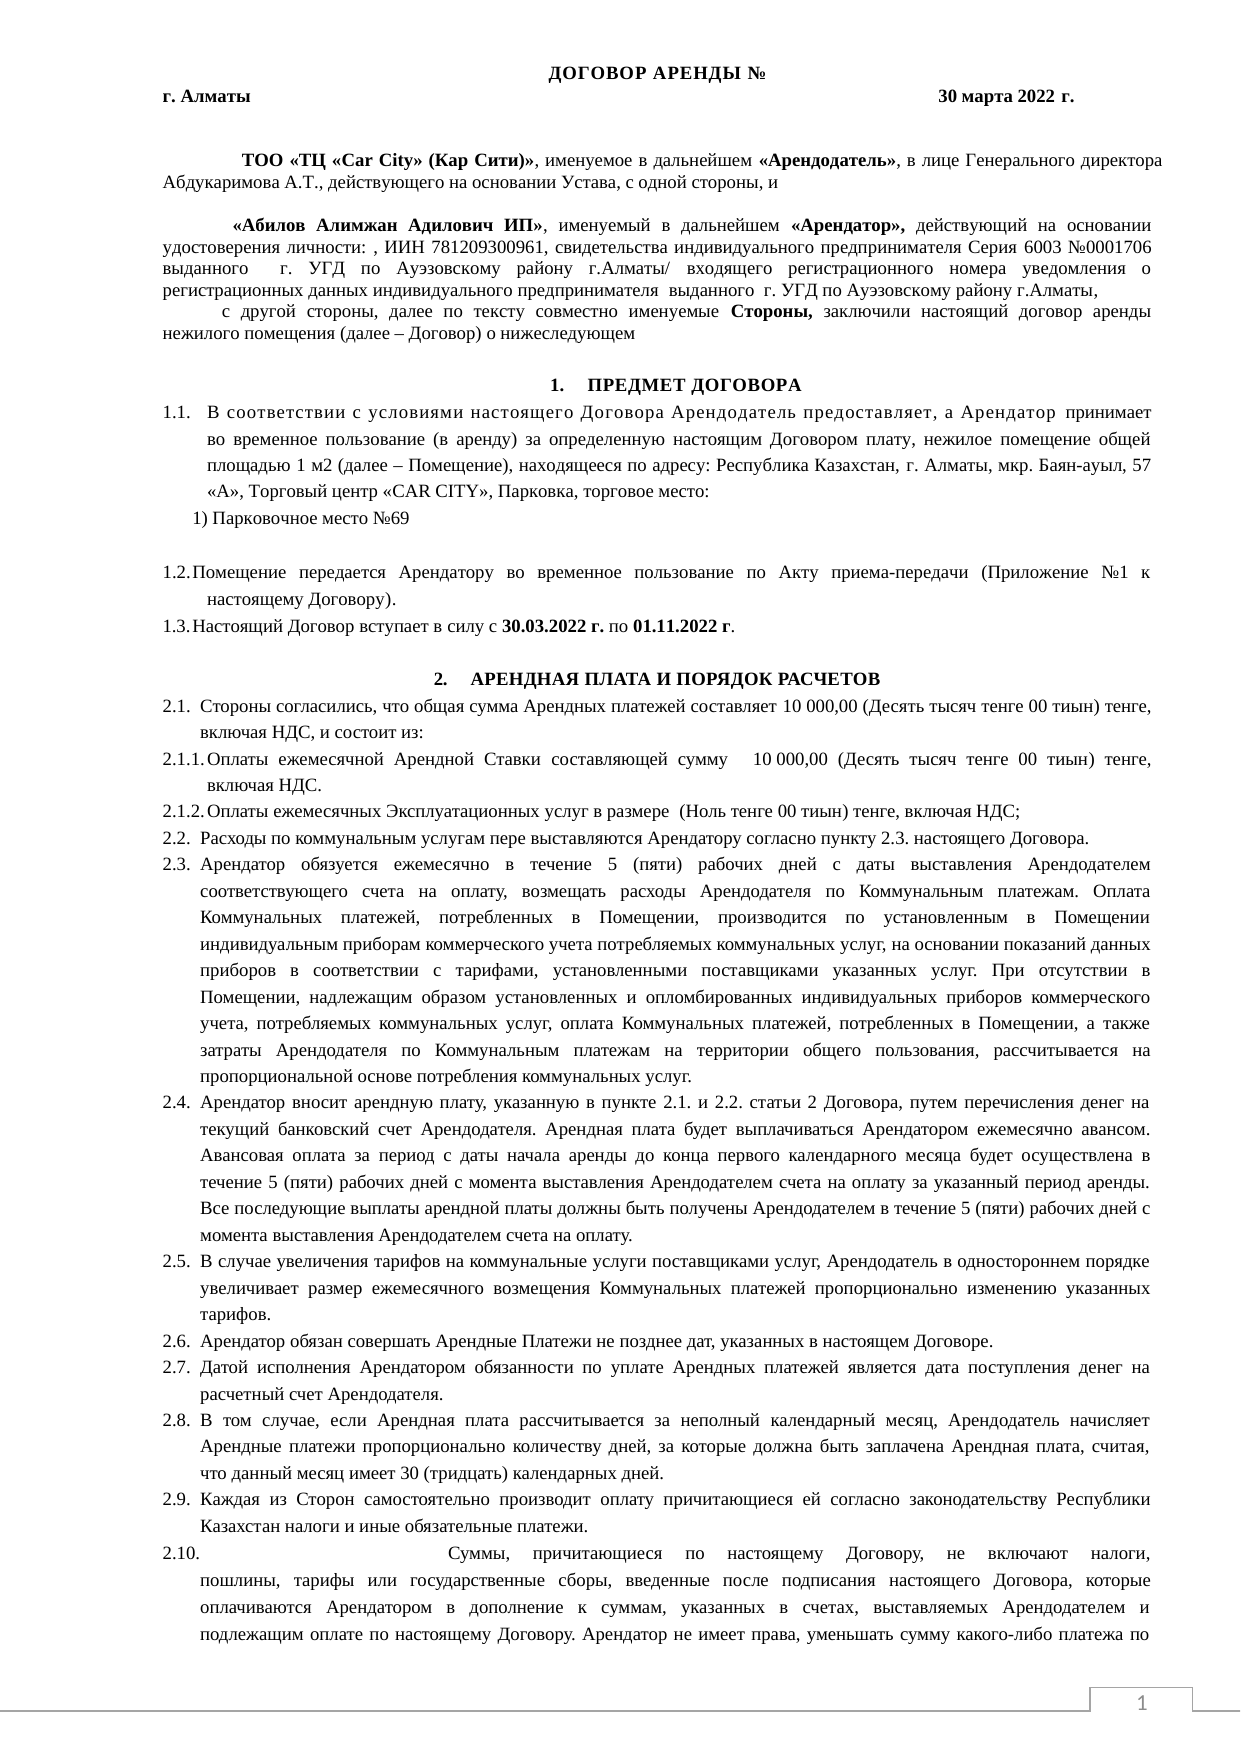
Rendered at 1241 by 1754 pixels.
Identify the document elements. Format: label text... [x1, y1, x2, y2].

text ДОГОВОР АРЕНДЫ № [162, 59, 1152, 84]
text г. Алматы 30 марта 2022 г. [162, 84, 1152, 106]
list В случае увеличения тарифов на коммунальные услуги поставщиками услуг, Арендодатель в одностороннем порядке увеличивает размер ежемесячного возмещения Коммунальных платежей пропорционально изменению указанных тарифов. [162, 1247, 1152, 1326]
text 1) Парковочное место №69 [192, 504, 1152, 530]
list Оплаты ежемесячных Эксплуатационных услуг в размере (Ноль тенге 00 тиын) тенге, включая НДС; [162, 797, 1152, 823]
text «Абилов Алимжан Адилович ИП», именуемый в дальнейшем «Арендатор», действующий на основании удостоверения личности: , ИИН 781209300961, свидетельства индивидуального предпринимателя Серия 6003 №0001706 выданного г. УГД по Ауэзовскому району г.Алматы/ входящего регистрационного номера уведомления о регистрационных данных индивидуального предпринимателя выданного г. УГД по Ауэзовскому району г.Алматы, [162, 214, 1152, 300]
list В том случае, если Арендная плата рассчитывается за неполный календарный месяц, Арендодатель начисляет Арендные платежи пропорционально количеству дней, за которые должна быть заплачена Арендная плата, считая, что данный месяц имеет 30 (тридцать) календарных дней. [162, 1405, 1152, 1485]
text ТОО «ТЦ «Car City» (Кар Сити)», именуемое в дальнейшем «Арендодатель», в лице Генерального директора Абдукаримова А.Т., действующего на основании Устава, с одной стороны, и [162, 149, 1163, 192]
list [162, 1538, 1152, 1646]
list В соответствии с условиями настоящего Договора Арендодатель предоставляет, а Арендатор принимает во временное пользование (в аренду) за определенную настоящим Договором плату, нежилое помещение общей площадью 1 м2 (далее – Помещение), находящееся по адресу: Республика Казахстан, г. Алматы, мкр. Баян-ауыл, 57 «А», Торговый центр «CAR CITY», Парковка, торговое место: [162, 397, 1152, 503]
list Арендатор обязуется ежемесячно в течение 5 (пяти) рабочих дней с даты выставления Арендодателем соответствующего счета на оплату, возмещать расходы Арендодателя по Коммунальным платежам. Оплата Коммунальных платежей, потребленных в Помещении, производится по установленным в Помещении индивидуальным приборам коммерческого учета потребляемых коммунальных услуг, на основании показаний данных приборов в соответствии с тарифами, установленными поставщиками указанных услуг. При отсутствии в Помещении, надлежащим образом установленных и опломбированных индивидуальных приборов коммерческого учета, потребляемых коммунальных услуг, оплата Коммунальных платежей, потребленных в Помещении, а также затраты Арендодателя по Коммунальным платежам на территории общего пользования, рассчитывается на пропорциональной основе потребления коммунальных услуг. [162, 850, 1152, 1088]
list Оплаты ежемесячной Арендной Ставки составляющей сумму 10 000,00 (Десять тысяч тенге 00 тиын) тенге, включая НДС. [162, 744, 1152, 797]
list Стороны согласились, что общая сумма Арендных платежей составляет 10 000,00 (Десять тысяч тенге 00 тиын) тенге, включая НДС, и состоит из: [162, 691, 1152, 744]
list Расходы по коммунальным услугам пере выставляются Арендатору согласно пункту 2.3. настоящего Договора. [162, 823, 1152, 850]
list ПРЕДМЕТ ДОГОВОРА [200, 370, 1152, 397]
list Помещение передается Арендатору во временное пользование по Акту приема-передачи (Приложение №1 к настоящему Договору). [162, 558, 1152, 611]
list Арендатор вносит арендную плату, указанную в пункте 2.1. и 2.2. статьи 2 Договора, путем перечисления денег на текущий банковский счет Арендодателя. Арендная плата будет выплачиваться Арендатором ежемесячно авансом. Авансовая оплата за период с даты начала аренды до конца первого календарного месяца будет осуществлена в течение 5 (пяти) рабочих дней с момента выставления Арендодателем счета на оплату за указанный период аренды. Все последующие выплаты арендной платы должны быть получены Арендодателем в течение 5 (пяти) рабочих дней с момента выставления Арендодателем счета на оплату. [162, 1088, 1152, 1247]
list Настоящий Договор вступает в силу с 30.03.2022 г. по 01.11.2022 г. [162, 611, 1152, 637]
list Арендатор обязан совершать Арендные Платежи не позднее дат, указанных в настоящем Договоре. [162, 1326, 1152, 1352]
list Датой исполнения Арендатором обязанности по уплате Арендных платежей является дата поступления денег на расчетный счет Арендодателя. [162, 1352, 1152, 1405]
list 2. АРЕНДНАЯ ПЛАТА И ПОРЯДОК РАСЧЕТОВ [162, 664, 1152, 691]
list Каждая из Сторон самостоятельно производит оплату причитающиеся ей согласно законодательству Республики Казахстан налоги и иные обязательные платежи. [162, 1485, 1152, 1538]
text с другой стороны, далее по тексту совместно именуемые Стороны, заключили настоящий договор аренды нежилого помещения (далее – Договор) о нижеследующем [162, 300, 1152, 343]
